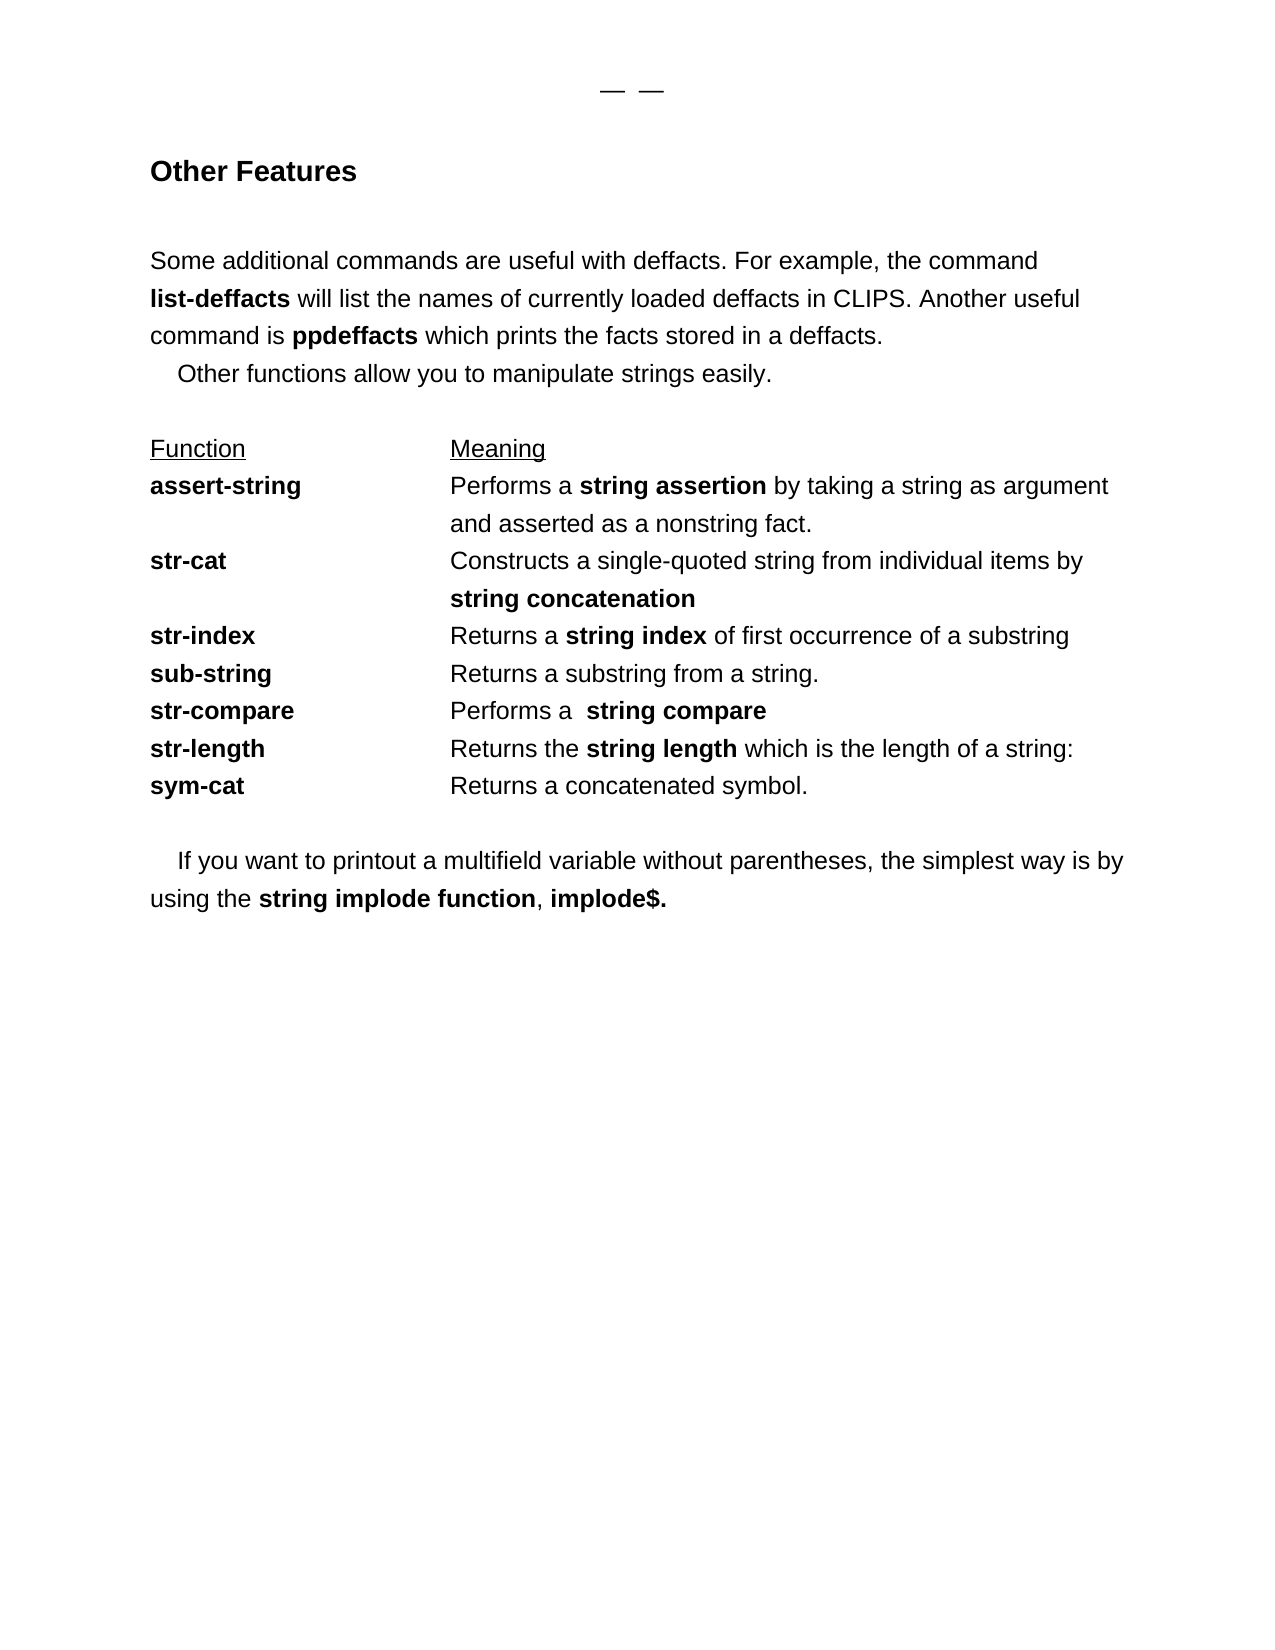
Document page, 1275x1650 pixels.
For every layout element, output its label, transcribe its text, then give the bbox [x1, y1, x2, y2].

text str-cat Constructs a single-quoted string from individual items by string concatenation [150, 537, 1125, 612]
text str-compare Performs a string compare [150, 687, 1125, 725]
text Other functions allow you to manipulate strings easily. [150, 350, 1125, 387]
subtitle Other Features [150, 150, 1125, 187]
text sub-string Returns a substring from a string. [150, 650, 1125, 687]
text str-index Returns a string index of first occurrence of a substring [150, 612, 1125, 650]
text Some additional commands are useful with deffacts. For example, the command list-deffacts- will list the names of currently loaded deffacts in CLIPS. Another useful command is ppdeffacts which prints the facts stored in a deffacts. [150, 237, 1125, 350]
text assert-string Performs a string assertion by taking a string as argument and asserted as a nonstring fact. [150, 462, 1125, 537]
text sym-cat Returns a concatenated symbol. [150, 762, 1125, 800]
text If you want to printout a multifield variable without parentheses, the simplest way is by using the string implode function, implode$. [150, 837, 1125, 912]
text str-length Returns the string length which is the length of a string: [150, 725, 1125, 762]
text Function Meaning [150, 425, 1125, 462]
